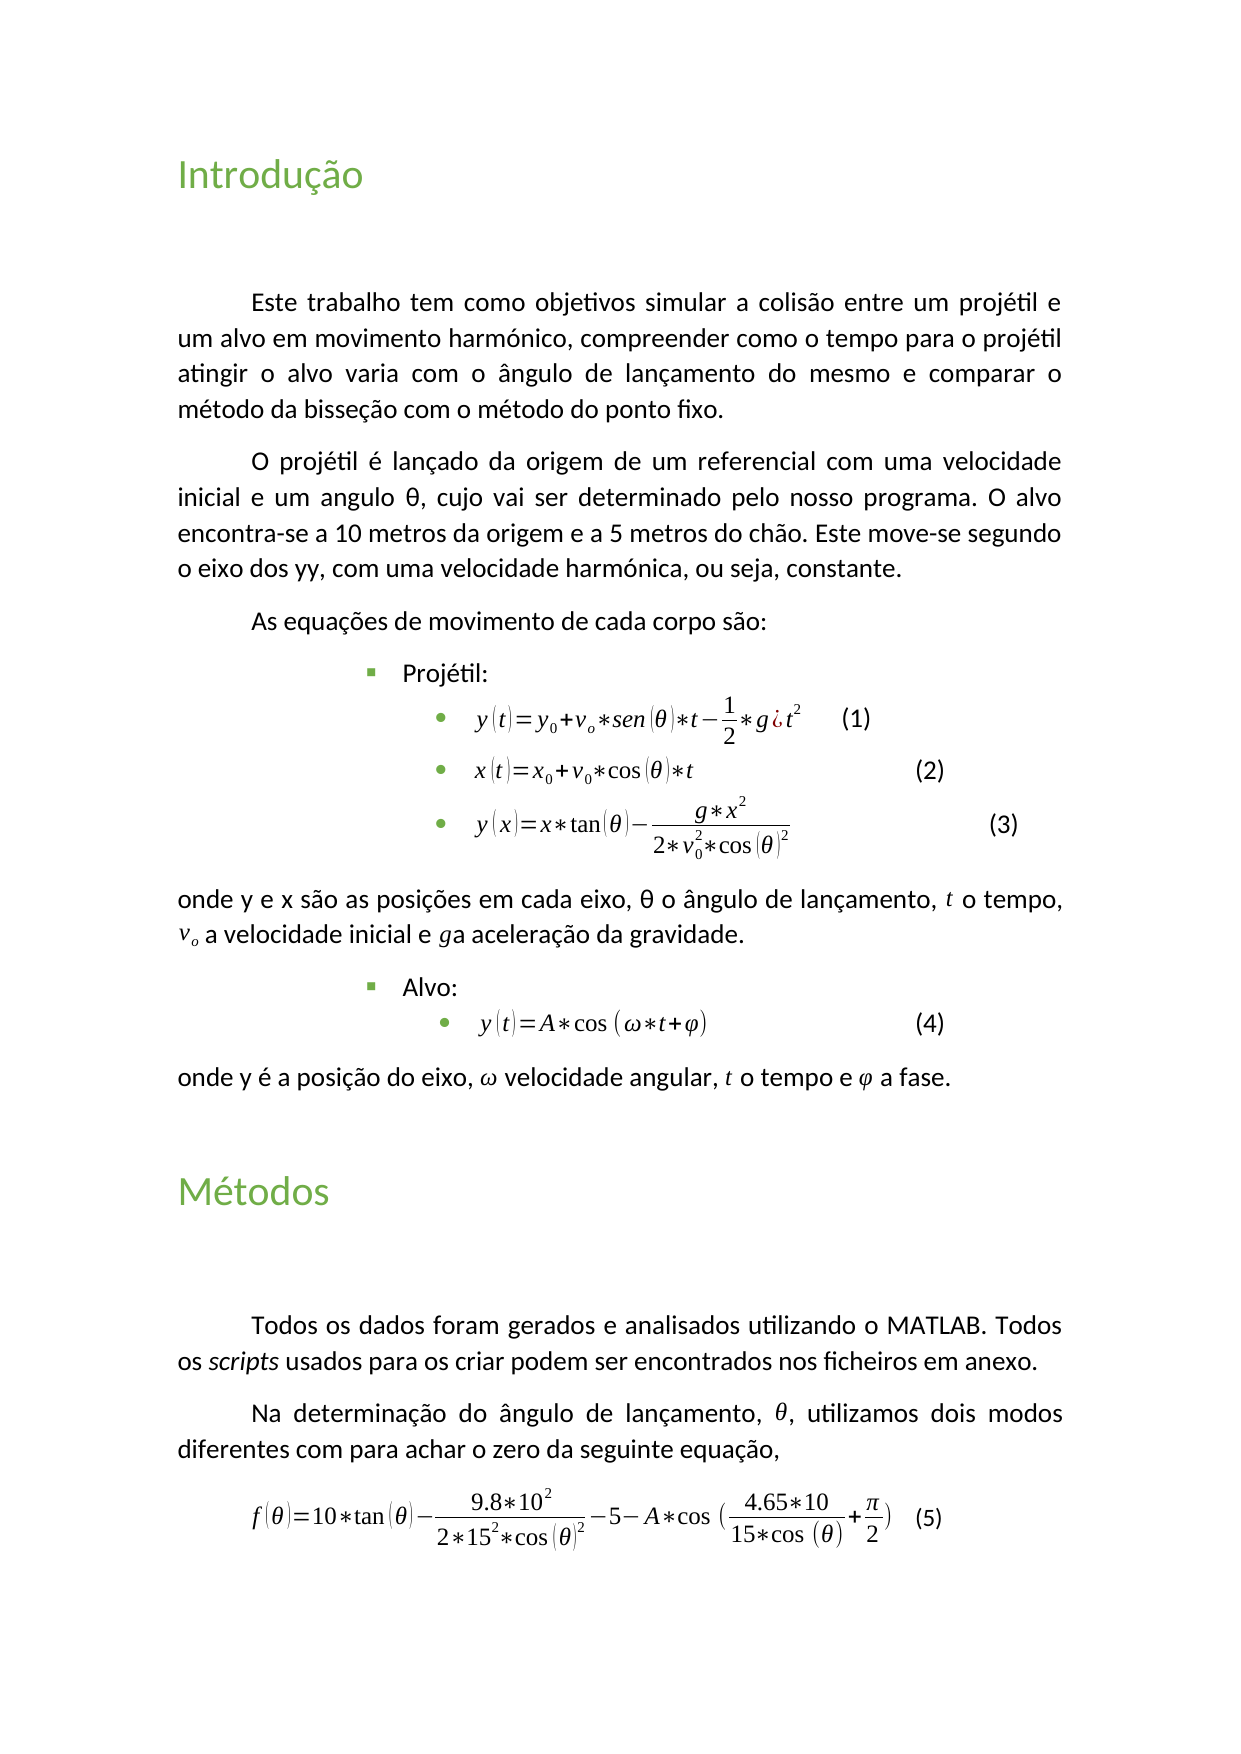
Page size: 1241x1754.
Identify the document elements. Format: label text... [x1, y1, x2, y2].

text Introdução [177, 148, 1063, 198]
list (2) [436, 753, 1063, 789]
text onde y e x são as posições em cada eixo, θ o ângulo de lançamento, o tempo, a velocidade inicial e a aceleração da gravidade. [177, 882, 1063, 951]
list (1) [436, 692, 1063, 751]
text onde y é a posição do eixo, velocidade angular, o tempo e a fase. [177, 1061, 1063, 1094]
text Na determinação do ângulo de lançamento, , utilizamos dois modos diferentes com para achar o zero da seguinte equação, [177, 1396, 1063, 1465]
text Todos os dados foram gerados e analisados utilizando o MATLAB. Todos os scripts usados para os criar podem ser encontrados nos ficheiros em anexo. [177, 1308, 1063, 1377]
text Métodos [177, 1165, 1063, 1216]
list (4) [440, 1006, 1063, 1041]
text Este trabalho tem como objetivos simular a colisão entre um projétil e um alvo em movimento harmónico, compreender como o tempo para o projétil atingir o alvo varia com o ângulo de lançamento do mesmo e comparar o método da bisseção com o método do ponto fixo. [177, 285, 1063, 425]
text O projétil é lançado da origem de um referencial com uma velocidade inicial e um angulo θ, cujo vai ser determinado pelo nosso programa. O alvo encontra-se a 10 metros da origem e a 5 metros do chão. Este move-se segundo o eixo dos yy, com uma velocidade harmónica, ou seja, constante. [177, 444, 1063, 584]
list Alvo: [365, 970, 1063, 1003]
list (3) [436, 792, 1063, 863]
text (5) [177, 1484, 1063, 1553]
list Projétil: [365, 656, 1063, 689]
text As equações de movimento de cada corpo são: [177, 604, 1063, 637]
